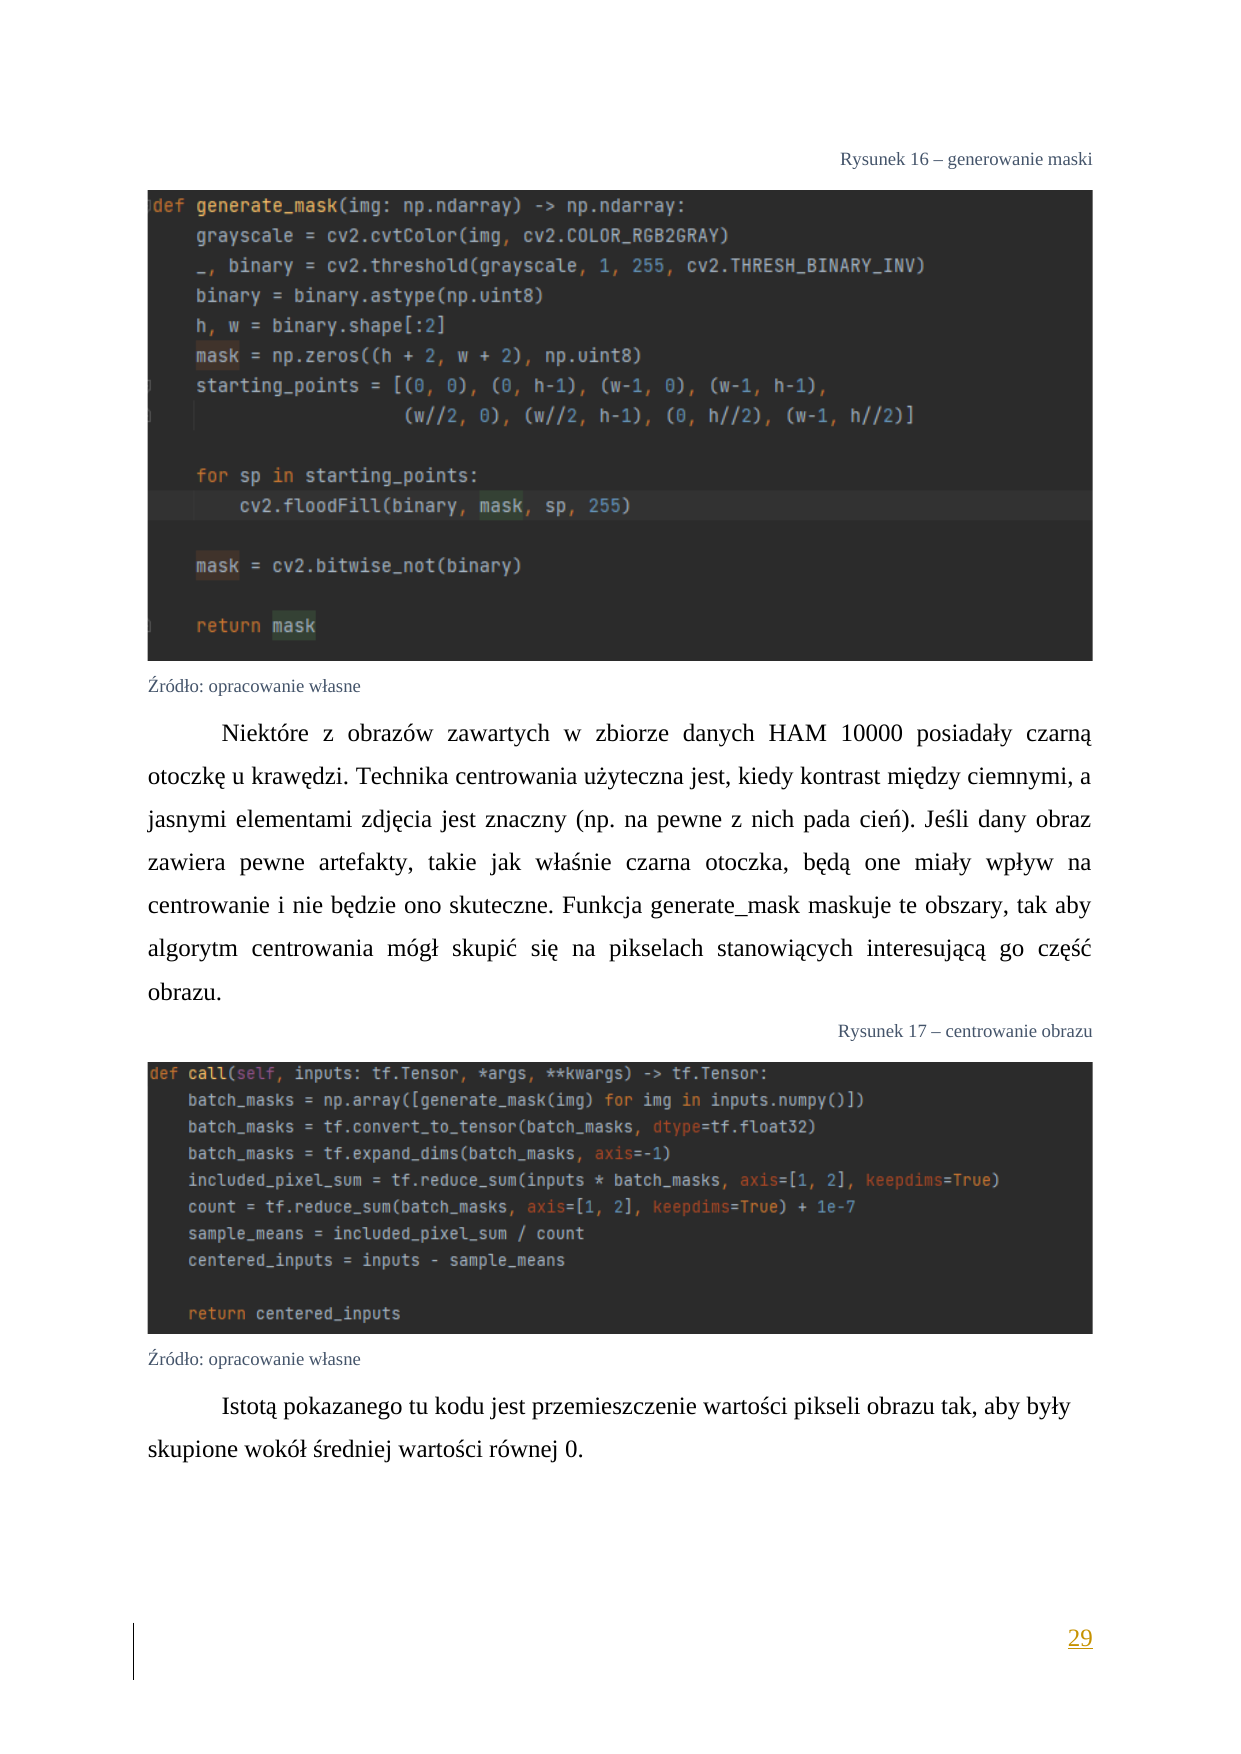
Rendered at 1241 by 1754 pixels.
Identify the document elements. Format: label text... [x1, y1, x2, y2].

text Rysunek – generowanie maski [148, 148, 1093, 169]
text Rysunek – centrowanie obrazu [148, 1020, 1093, 1041]
text Niektóre z obrazów zawartych w zbiorze danych HAM 10000 posiadały czarną otoczkę u krawędzi. Technika centrowania użyteczna jest, kiedy kontrast między ciemnymi, a jasnymi elementami zdjęcia jest znaczny (np. na pewne z nich pada cień). Jeśli dany obraz zawiera pewne artefakty, takie jak właśnie czarna otoczka, będą one miały wpływ na centrowanie i nie będzie ono skuteczne. Funkcja generate_mask maskuje te obszary, tak aby algorytm centrowania mógł skupić się na pikselach stanowiących interesującą go część obrazu. [148, 718, 1093, 1005]
picture [147, 190, 1093, 661]
text Źródło: opracowanie własne [148, 675, 1093, 697]
text Istotą pokazanego tu kodu jest przemieszczenie wartości pikseli obrazu tak, aby były skupione wokół średniej wartości równej 0. [148, 1391, 1093, 1463]
picture [147, 1062, 1093, 1334]
text Źródło: opracowanie własne [148, 1348, 1093, 1370]
